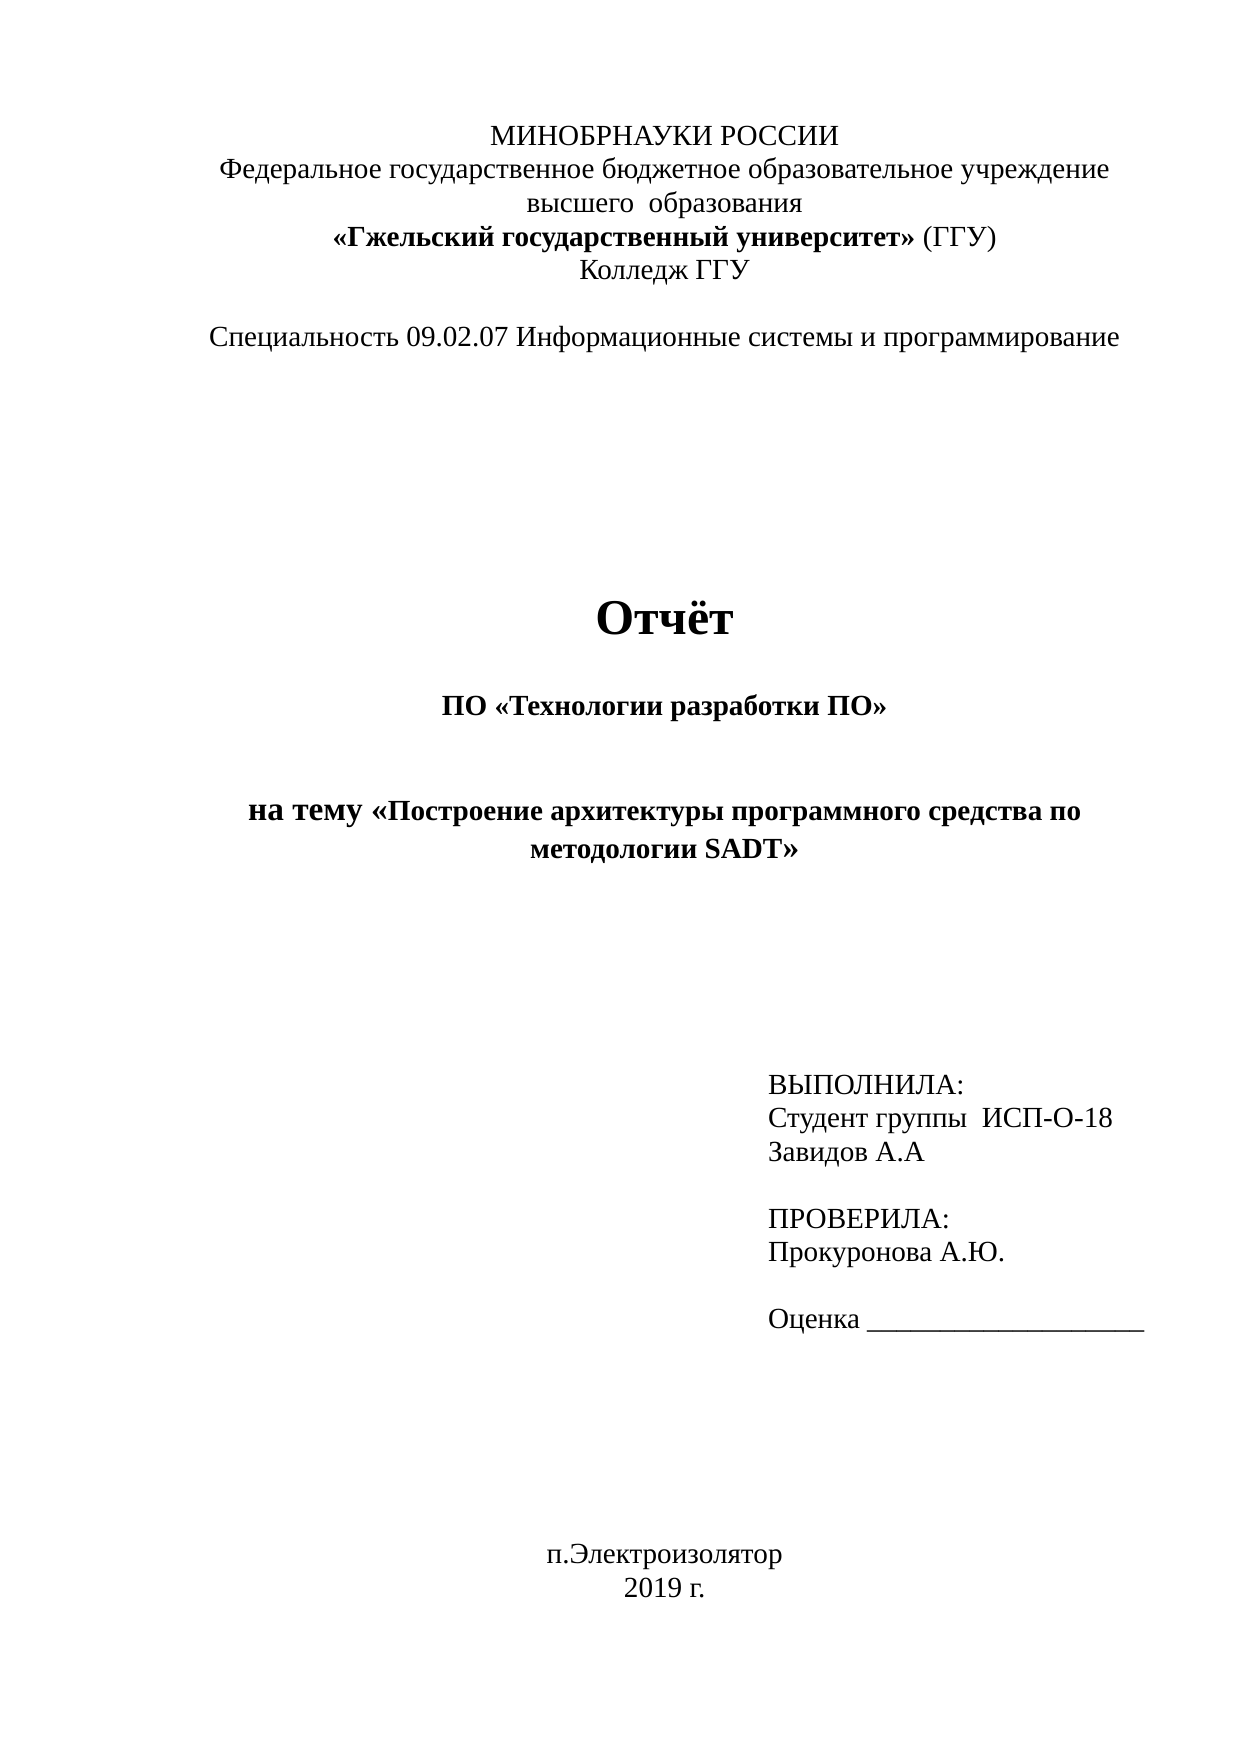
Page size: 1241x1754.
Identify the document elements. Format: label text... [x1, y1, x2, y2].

text 2019 г. [177, 1570, 1152, 1603]
text Отчёт [177, 588, 1152, 645]
text высшего образования [177, 185, 1152, 219]
text п.Электроизолятор [177, 1536, 1152, 1570]
text на тему «Построение архитектуры программного средства по методологии SADT» [177, 789, 1152, 866]
text ПО «Технологии разработки ПО» [177, 688, 1152, 722]
text ВЫПОЛНИЛА: [768, 1067, 1152, 1100]
text Студент группы ИСП-О-18 [768, 1100, 1152, 1134]
text Завидов А.А [768, 1134, 1152, 1167]
text Колледж ГГУ [177, 252, 1152, 286]
text Прокуронова А.Ю. [768, 1234, 1152, 1268]
text Специальность 09.02.07 Информационные системы и программирование [177, 319, 1152, 353]
text МИНОБРНАУКИ РОССИИ [177, 118, 1152, 152]
text ПРОВЕРИЛА: [768, 1201, 1152, 1234]
text Федеральное государственное бюджетное образовательное учреждение [177, 152, 1152, 185]
text Оценка ___________________ [768, 1302, 1152, 1335]
text «Гжельский государственный университет» (ГГУ) [177, 219, 1152, 252]
